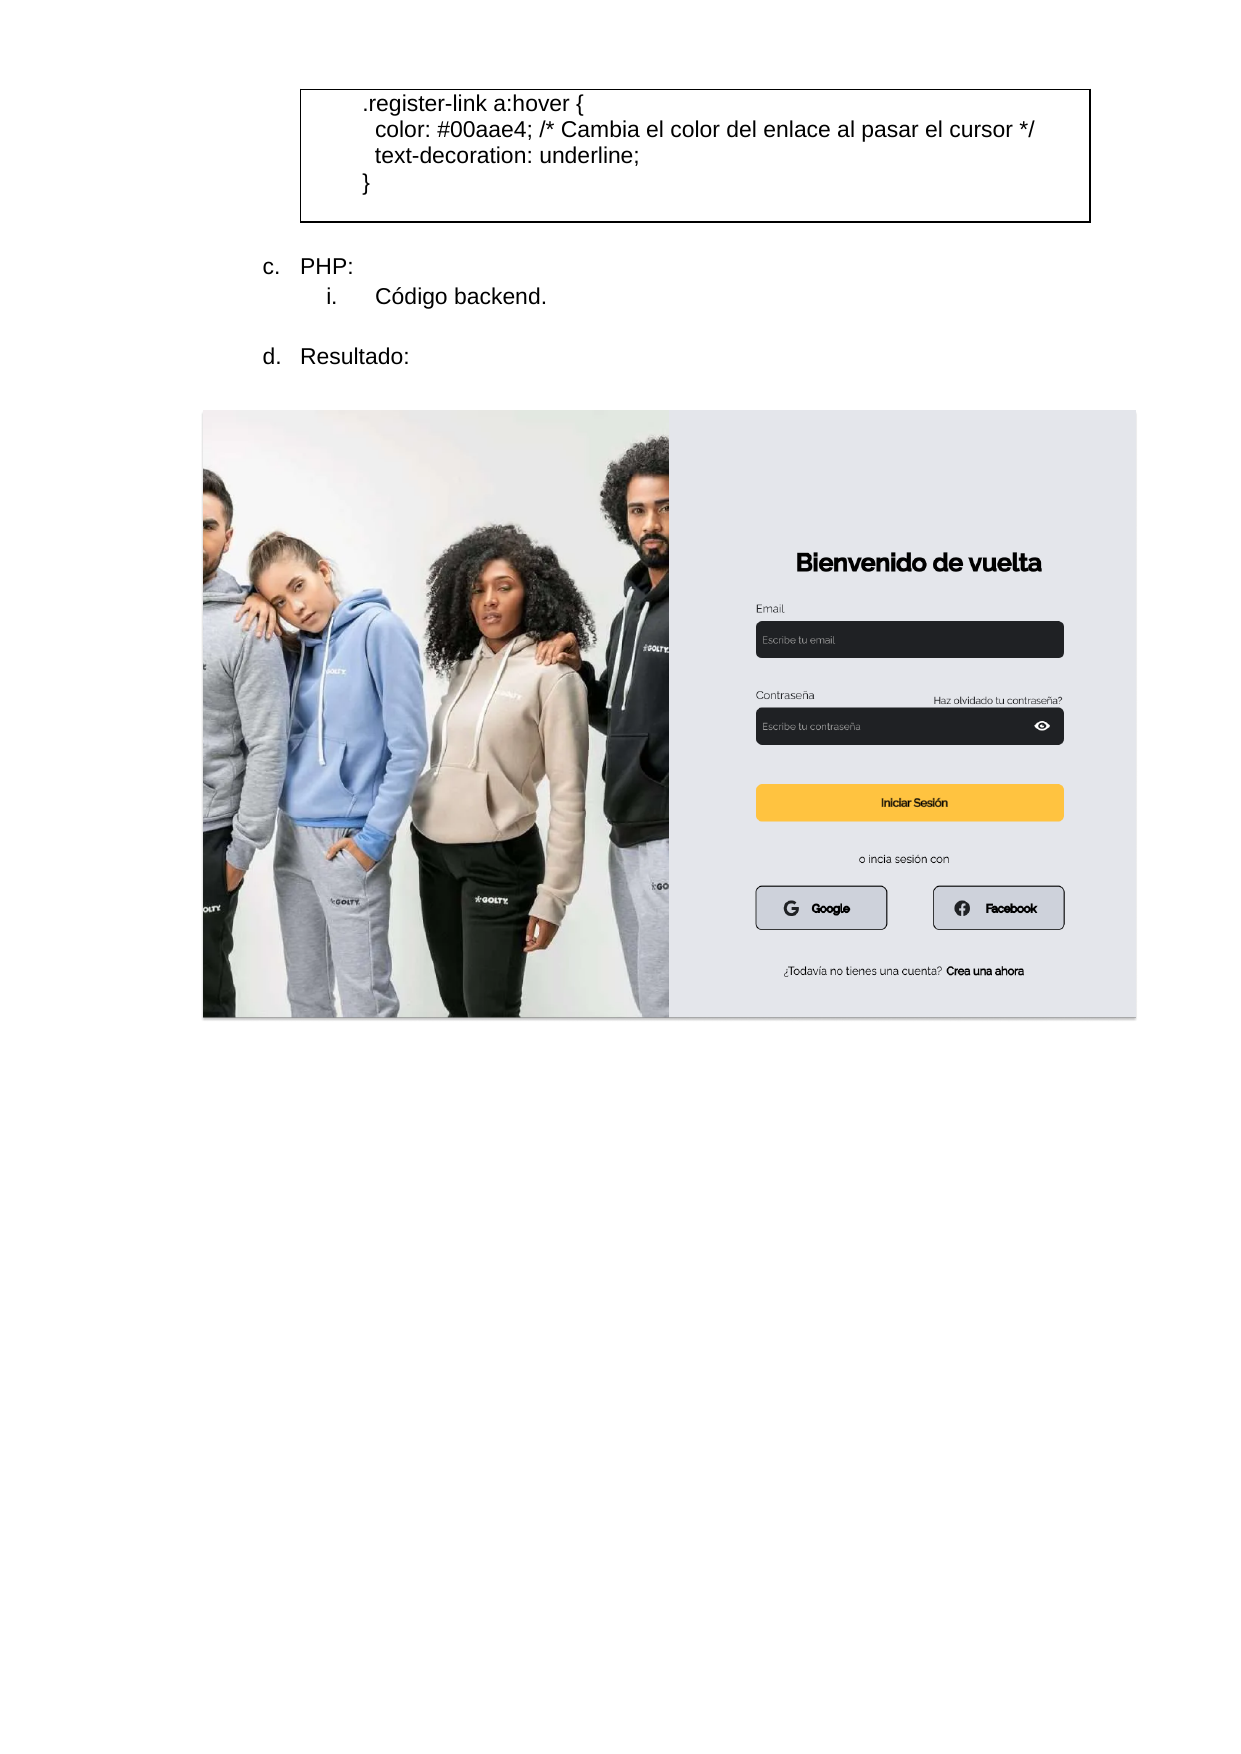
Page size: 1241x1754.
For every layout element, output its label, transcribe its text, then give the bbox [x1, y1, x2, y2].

list PHP: [262, 253, 1090, 279]
picture [200, 410, 1138, 1022]
list Código backend. [337, 283, 1090, 309]
list Resultado: [262, 343, 1090, 369]
